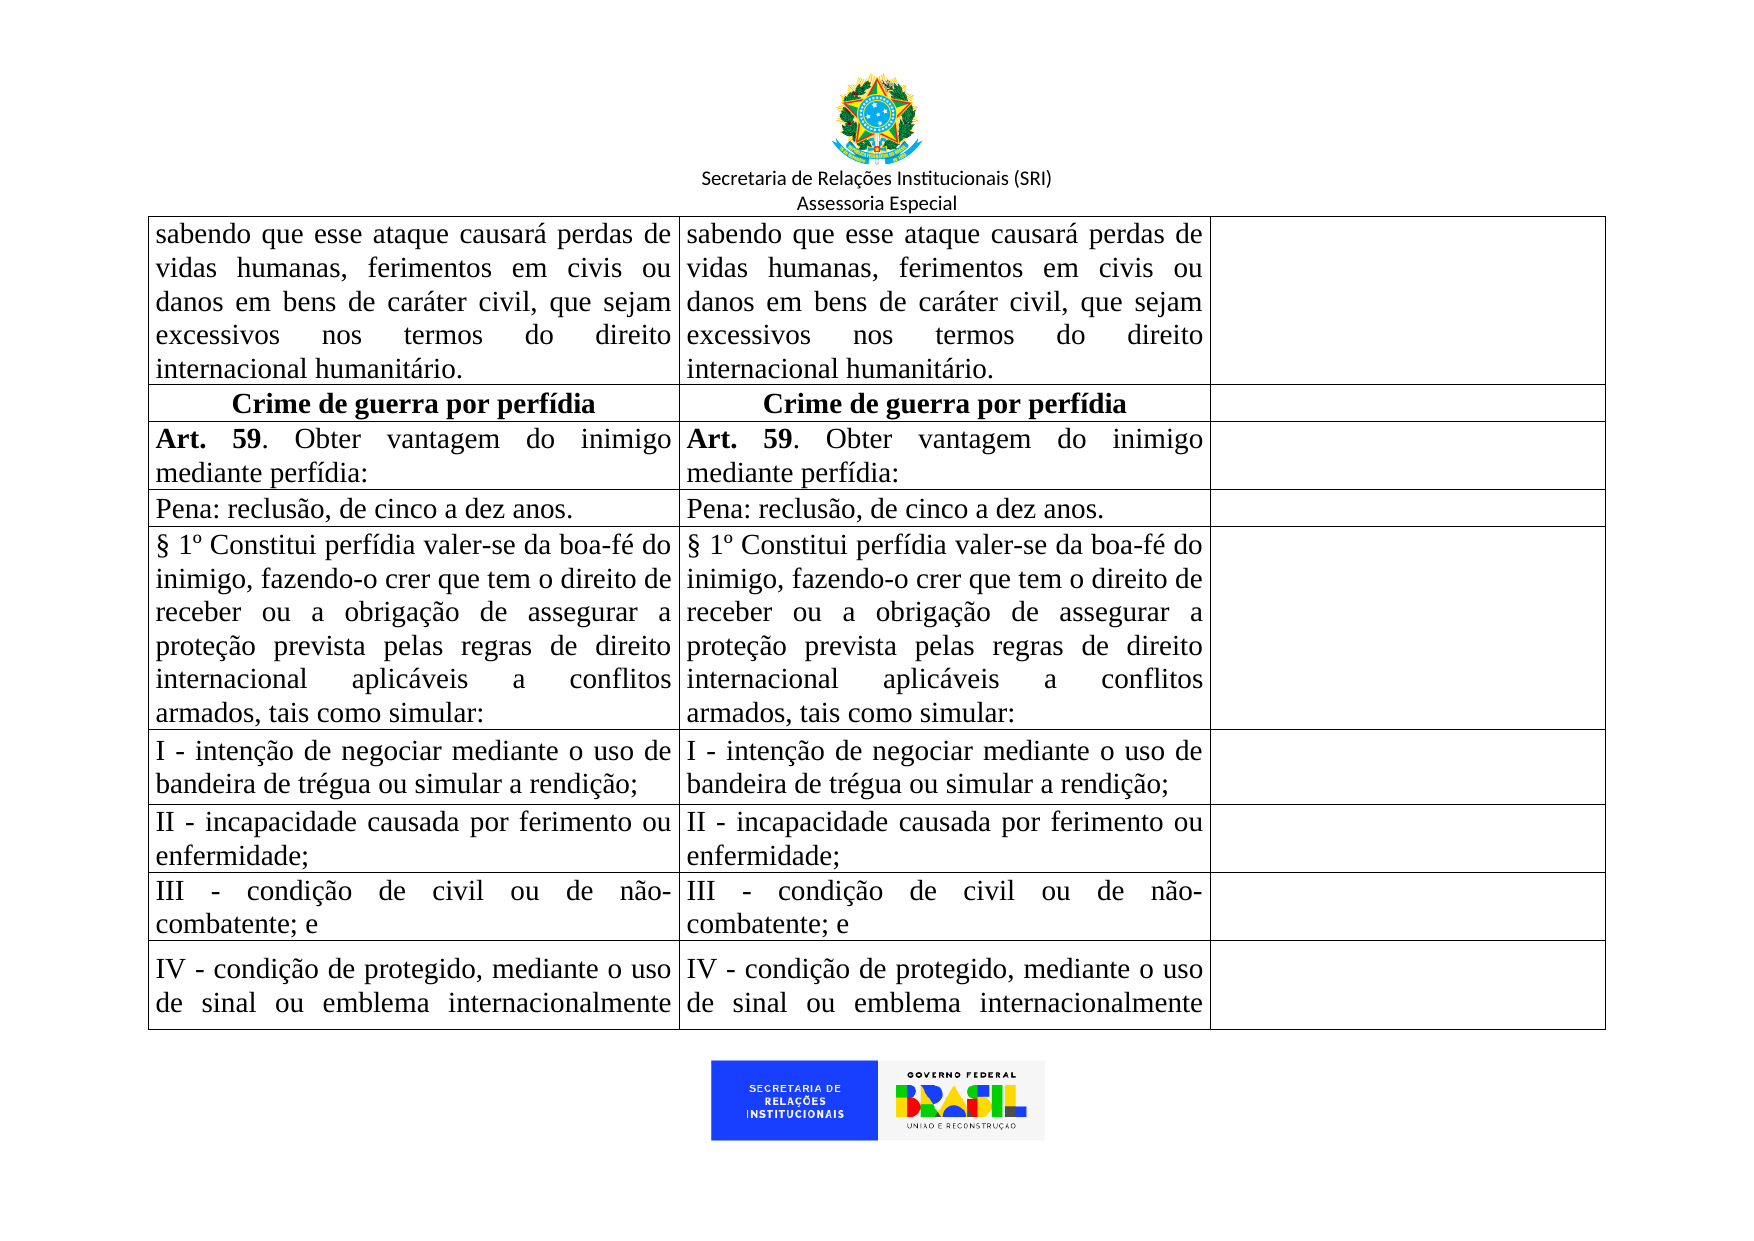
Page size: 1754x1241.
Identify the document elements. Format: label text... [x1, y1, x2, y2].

picture [831, 73, 923, 165]
table_cell III - condição de civil ou de não-combatente; e [149, 873, 679, 940]
table_cell II - incapacidade causada por ferimento ou enfermidade; [680, 805, 1210, 872]
table_cell Pena: reclusão, de cinco a dez anos. [680, 490, 1210, 526]
picture [695, 1030, 1059, 1167]
table_cell [1211, 873, 1605, 940]
table_cell Art. 59. Obter vantagem do inimigo mediante perfídia: [680, 422, 1210, 489]
table_cell [1211, 527, 1605, 728]
table_cell Pena: reclusão, de cinco a dez anos. [149, 490, 679, 526]
table_cell [1211, 422, 1605, 489]
table_cell Crime de guerra por perfídia [680, 385, 1210, 421]
table_cell III - condição de civil ou de não-combatente; e [680, 873, 1210, 940]
table_cell § 1º Constitui perfídia valer-se da boa-fé do inimigo, fazendo-o crer que tem o direito de receber ou a obrigação de assegurar a proteção prevista pelas regras de direito internacional aplicáveis a conflitos armados, tais como simular: [149, 527, 679, 728]
table_cell § 1º Constitui perfídia valer-se da boa-fé do inimigo, fazendo-o crer que tem o direito de receber ou a obrigação de assegurar a proteção prevista pelas regras de direito internacional aplicáveis a conflitos armados, tais como simular: [680, 527, 1210, 728]
table_cell [1211, 385, 1605, 421]
picture [855, 149, 865, 156]
table_cell II - incapacidade causada por ferimento ou enfermidade; [149, 805, 679, 872]
table_cell I - intenção de negociar mediante o uso de bandeira de trégua ou simular a rendição; [680, 730, 1210, 803]
table_cell [1211, 217, 1605, 384]
table_cell [1211, 805, 1605, 872]
table_cell Art. 59. Obter vantagem do inimigo mediante perfídia: [149, 422, 679, 489]
table_cell [1211, 490, 1605, 526]
table_cell [1211, 730, 1605, 803]
table_cell Crime de guerra por perfídia [149, 385, 679, 421]
table_cell [1211, 941, 1605, 1029]
table_cell I - intenção de negociar mediante o uso de bandeira de trégua ou simular a rendição; [149, 730, 679, 803]
